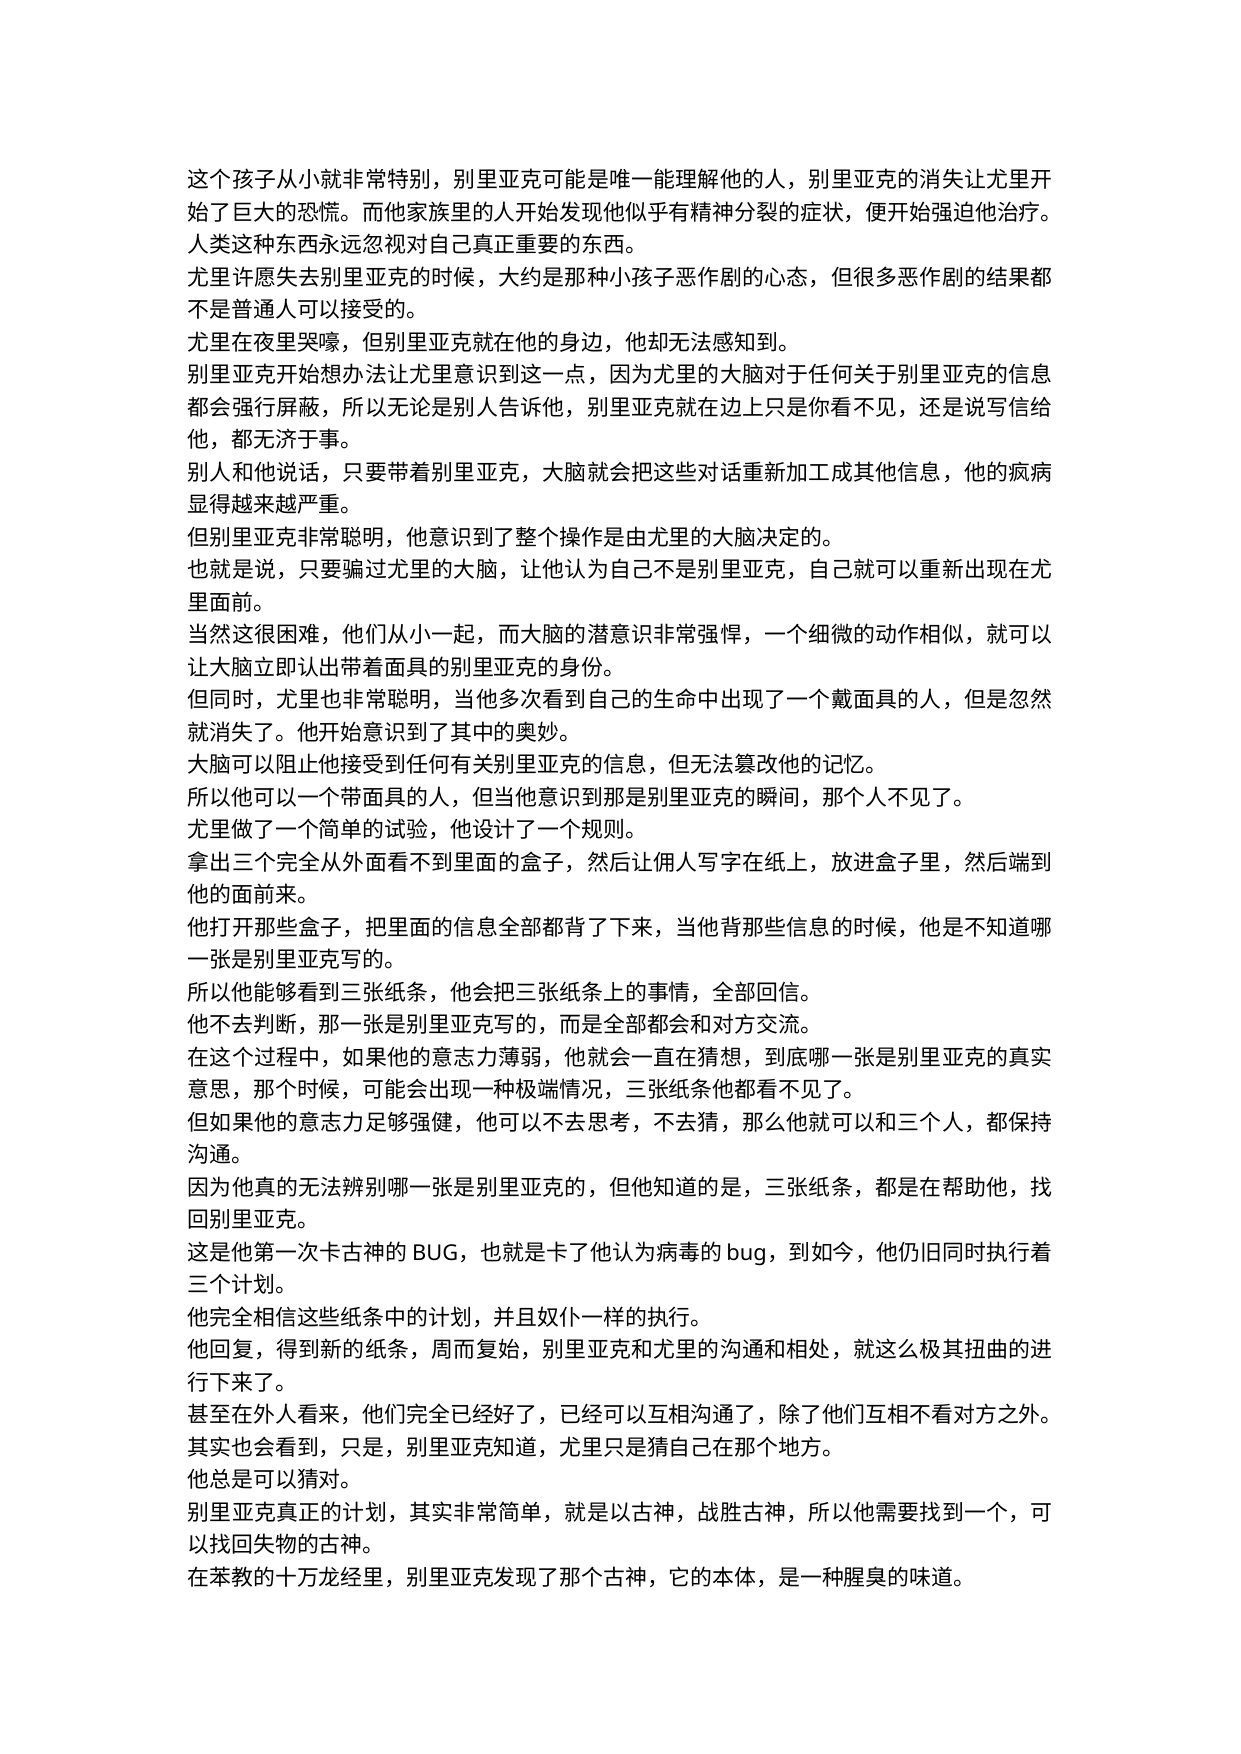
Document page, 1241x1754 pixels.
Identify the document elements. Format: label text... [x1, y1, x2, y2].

text 但别里亚克非常聪明，他意识到了整个操作是由尤里的大脑决定的。 [187, 519, 1053, 552]
text 这个孩子从小就非常特别，别里亚克可能是唯一能理解他的人，别里亚克的消失让尤里开始了巨大的恐慌。而他家族里的人开始发现他似乎有精神分裂的症状，便开始强迫他治疗。 [187, 162, 1053, 227]
text 在这个过程中，如果他的意志力薄弱，他就会一直在猜想，到底哪一张是别里亚克的真实意思，那个时候，可能会出现一种极端情况，三张纸条他都看不见了。 [187, 1039, 1053, 1104]
text 也就是说，只要骗过尤里的大脑，让他认为自己不是别里亚克，自己就可以重新出现在尤里面前。 [187, 552, 1053, 617]
text 尤里许愿失去别里亚克的时候，大约是那种小孩子恶作剧的心态，但很多恶作剧的结果都不是普通人可以接受的。 [187, 259, 1053, 324]
text 因为他真的无法辨别哪一张是别里亚克的，但他知道的是，三张纸条，都是在帮助他，找回别里亚克。 [187, 1169, 1053, 1234]
text 他打开那些盒子，把里面的信息全部都背了下来，当他背那些信息的时候，他是不知道哪一张是别里亚克写的。 [187, 909, 1053, 974]
text 尤里在夜里哭嚎，但别里亚克就在他的身边，他却无法感知到。 [187, 324, 1053, 357]
text 别人和他说话，只要带着别里亚克，大脑就会把这些对话重新加工成其他信息，他的疯病显得越来越严重。 [187, 454, 1053, 519]
text 在苯教的十万龙经里，别里亚克发现了那个古神，它的本体，是一种腥臭的味道。 [187, 1559, 1053, 1592]
text 别里亚克真正的计划，其实非常简单，就是以古神，战胜古神，所以他需要找到一个，可以找回失物的古神。 [187, 1494, 1053, 1559]
text 拿出三个完全从外面看不到里面的盒子，然后让佣人写字在纸上，放进盒子里，然后端到他的面前来。 [187, 844, 1053, 909]
text 别里亚克开始想办法让尤里意识到这一点，因为尤里的大脑对于任何关于别里亚克的信息，都会强行屏蔽，所以无论是别人告诉他，别里亚克就在边上只是你看不见，还是说写信给他，都无济于事。 [187, 357, 1053, 454]
text 他不去判断，那一张是别里亚克写的，而是全部都会和对方交流。 [187, 1007, 1053, 1039]
text 甚至在外人看来，他们完全已经好了，已经可以互相沟通了，除了他们互相不看对方之外。 [187, 1397, 1053, 1429]
text 他回复，得到新的纸条，周而复始，别里亚克和尤里的沟通和相处，就这么极其扭曲的进行下来了。 [187, 1332, 1053, 1397]
text 但如果他的意志力足够强健，他可以不去思考，不去猜，那么他就可以和三个人，都保持沟通。 [187, 1104, 1053, 1169]
text 其实也会看到，只是，别里亚克知道，尤里只是猜自己在那个地方。 [187, 1429, 1053, 1462]
text 尤里做了一个简单的试验，他设计了一个规则。 [187, 812, 1053, 844]
text 大脑可以阻止他接受到任何有关别里亚克的信息，但无法篡改他的记忆。 [187, 747, 1053, 779]
text 所以他能够看到三张纸条，他会把三张纸条上的事情，全部回信。 [187, 974, 1053, 1007]
text 他完全相信这些纸条中的计划，并且奴仆一样的执行。 [187, 1299, 1053, 1332]
text 所以他可以一个带面具的人，但当他意识到那是别里亚克的瞬间，那个人不见了。 [187, 779, 1053, 812]
text 人类这种东西永远忽视对自己真正重要的东西。 [187, 227, 1053, 259]
text 当然这很困难，他们从小一起，而大脑的潜意识非常强悍，一个细微的动作相似，就可以让大脑立即认出带着面具的别里亚克的身份。 [187, 617, 1053, 682]
text 这是他第一次卡古神的BUG，也就是卡了他认为病毒的bug，到如今，他仍旧同时执行着三个计划。 [187, 1234, 1053, 1299]
text 他总是可以猜对。 [187, 1462, 1053, 1494]
text 但同时，尤里也非常聪明，当他多次看到自己的生命中出现了一个戴面具的人，但是忽然就消失了。他开始意识到了其中的奥妙。 [187, 682, 1053, 747]
